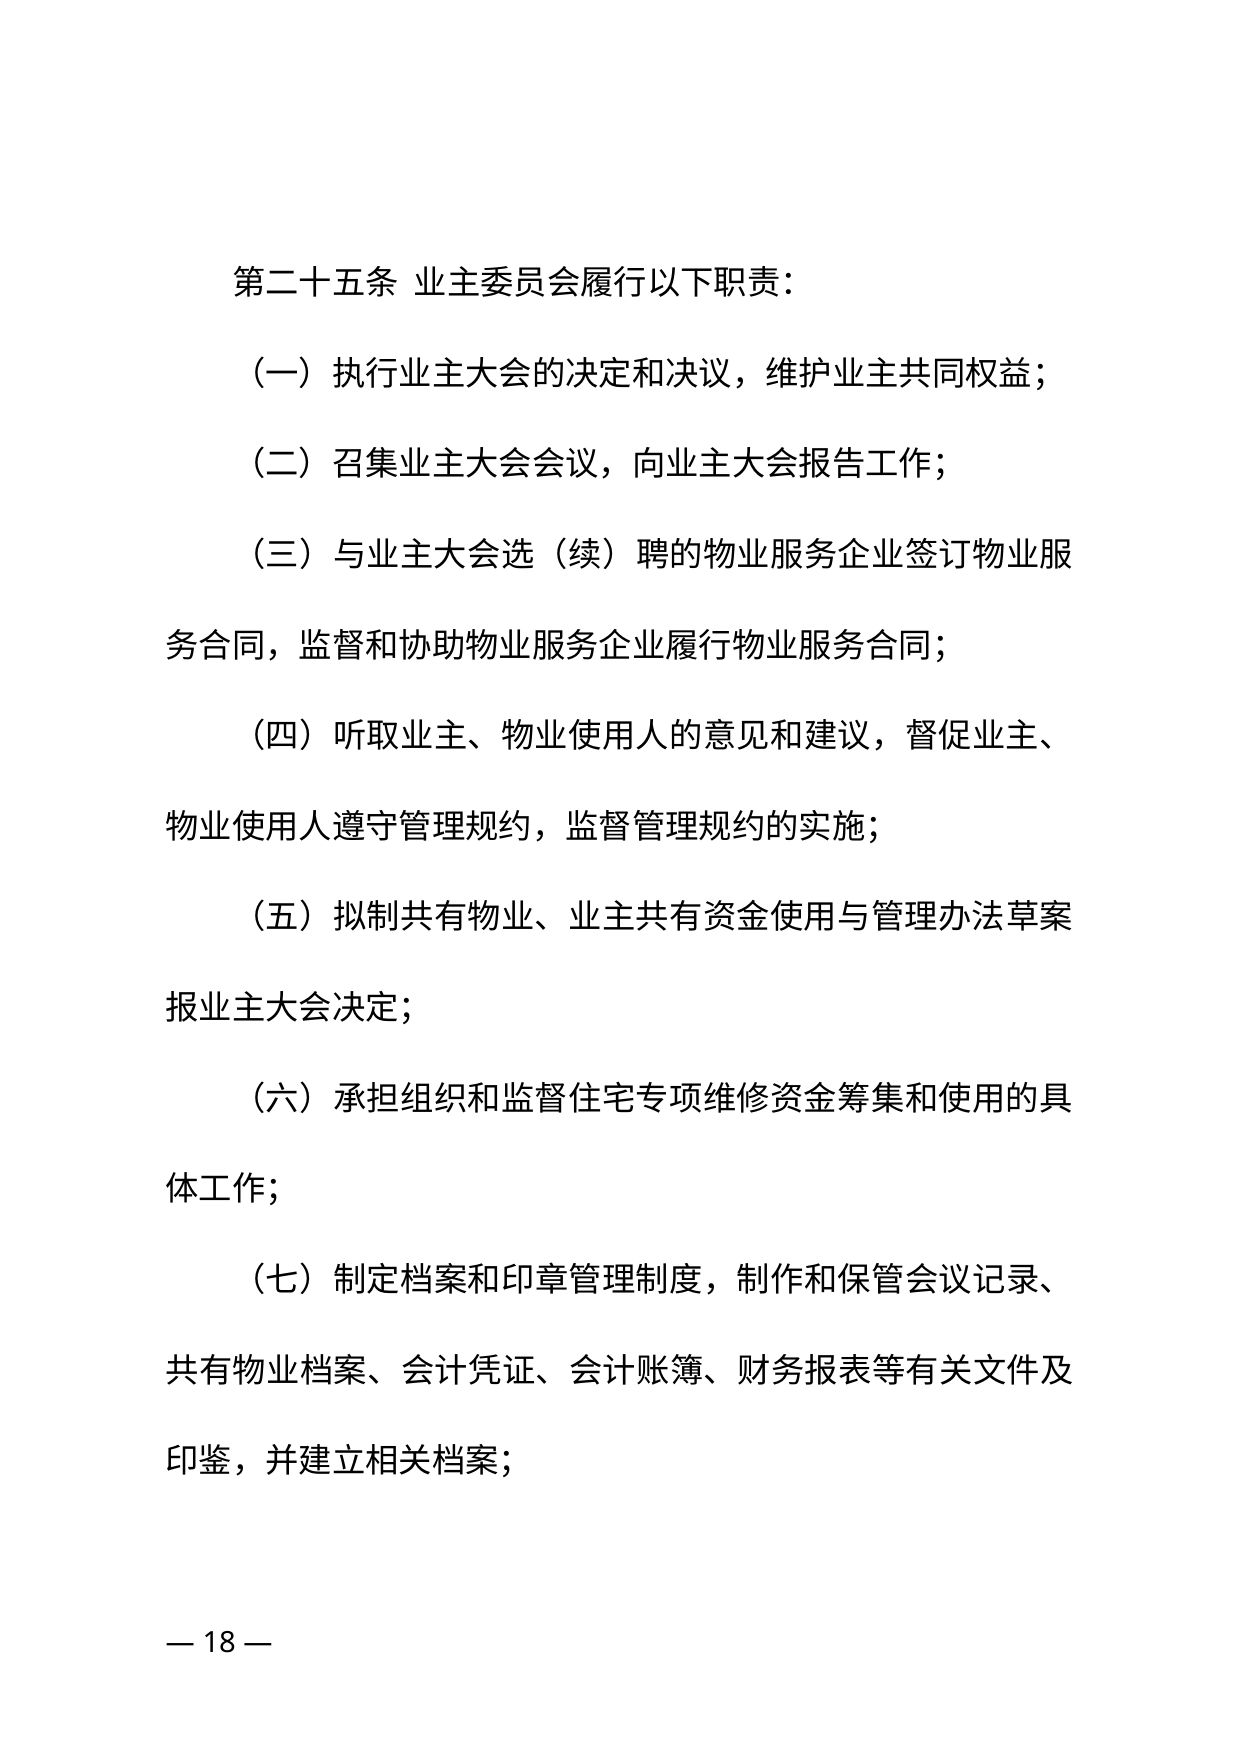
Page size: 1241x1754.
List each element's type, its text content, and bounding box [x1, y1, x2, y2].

text （七）制定档案和印章管理制度，制作和保管会议记录、共有物业档案、会计凭证、会计账簿、财务报表等有关文件及印鉴，并建立相关档案； [165, 1232, 1075, 1503]
text （五）拟制共有物业、业主共有资金使用与管理办法草案，报业主大会决定； [165, 869, 1075, 1050]
text （四）听取业主、物业使用人的意见和建议，督促业主、物业使用人遵守管理规约，监督管理规约的实施； [165, 688, 1075, 869]
text （二）召集业主大会会议，向业主大会报告工作； [165, 416, 1075, 507]
text （三）与业主大会选（续）聘的物业服务企业签订物业服务合同，监督和协助物业服务企业履行物业服务合同； [165, 507, 1075, 688]
text （六）承担组织和监督住宅专项维修资金筹集和使用的具体工作； [165, 1050, 1075, 1232]
text 第二十五条 业主委员会履行以下职责： [165, 235, 1075, 325]
text （一）执行业主大会的决定和决议，维护业主共同权益； [165, 325, 1075, 416]
